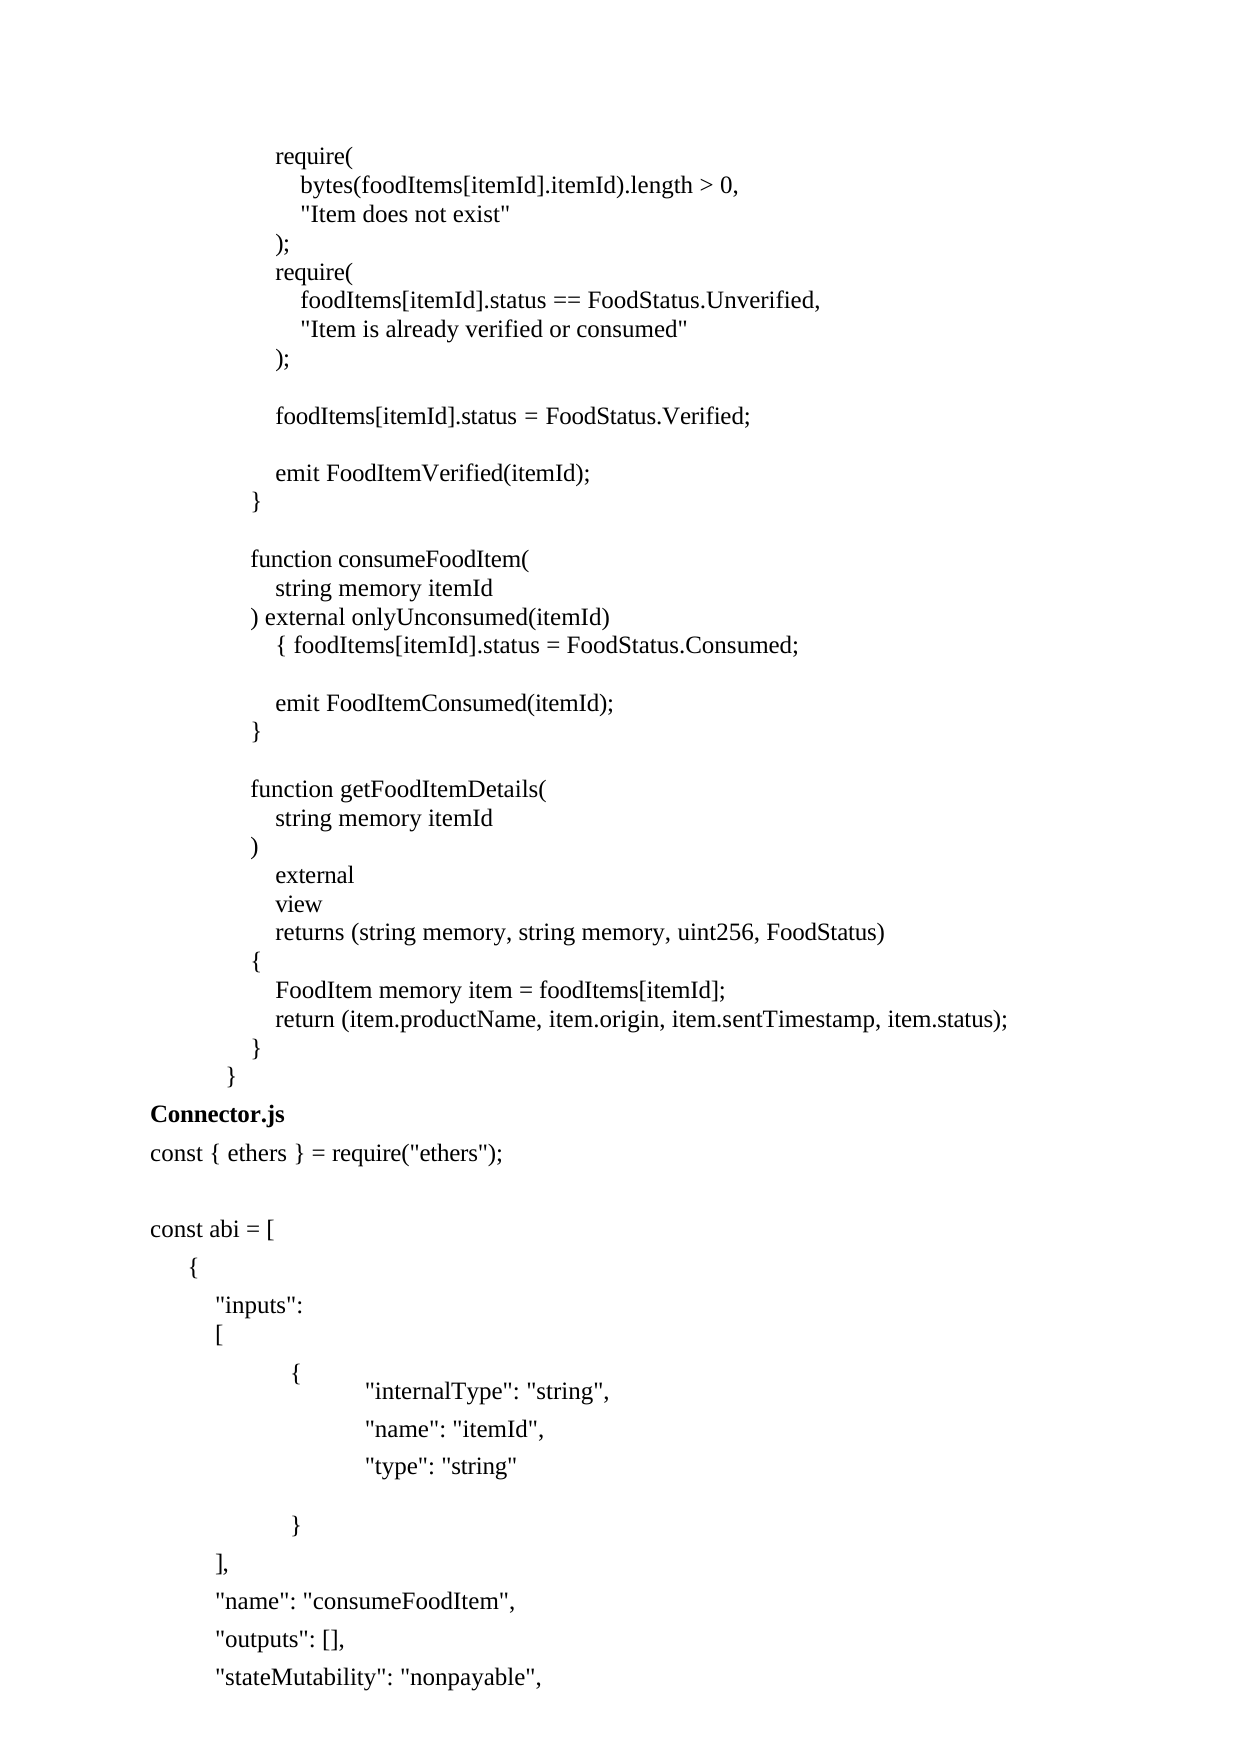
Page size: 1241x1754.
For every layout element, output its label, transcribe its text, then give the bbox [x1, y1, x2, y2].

text } [225, 1062, 1226, 1090]
text function consumeFoodItem( string memory itemId [250, 544, 539, 602]
text } [250, 1033, 1226, 1062]
text ) [250, 832, 1226, 861]
text "type": "string" [364, 1451, 1226, 1480]
text "inputs": [ [215, 1290, 318, 1348]
text return (item.productName, item.origin, item.sentTimestamp, item.status); [275, 1004, 1226, 1033]
text { [250, 947, 1226, 975]
text ], [215, 1548, 1226, 1577]
text const abi = [ [150, 1214, 1226, 1243]
text } [290, 1510, 318, 1538]
text foodItems[itemId].status = FoodStatus.Verified; [275, 401, 1226, 429]
text "name": "consumeFoodItem", "outputs": [], [215, 1586, 515, 1653]
text ); [275, 228, 1226, 257]
text function getFoodItemDetails( string memory itemId [250, 774, 547, 832]
text { [187, 1252, 1226, 1281]
text external view [275, 861, 356, 918]
text "internalType": "string", "name": "itemId", [364, 1376, 610, 1442]
text { [290, 1358, 318, 1386]
text } [250, 717, 1226, 746]
text require( [275, 142, 1226, 170]
text bytes(foodItems[itemId].itemId).length > 0, "Item does not exist" [300, 170, 780, 228]
text FoodItem memory item = foodItems[itemId]; [275, 976, 1226, 1004]
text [215, 1662, 542, 1690]
text require( [275, 257, 1226, 286]
text emit FoodItemVerified(itemId); [275, 458, 1226, 487]
text ) external onlyUnconsumed(itemId) { foodItems[itemId].status = FoodStatus.Consumed; [250, 602, 842, 659]
text } [250, 487, 1226, 515]
text ); [275, 343, 1226, 372]
text emit FoodItemConsumed(itemId); [275, 688, 1226, 717]
text foodItems[itemId].status == FoodStatus.Unverified, "Item is already verified or consumed" [300, 286, 842, 343]
text const { ethers } = require("ethers"); [150, 1138, 1226, 1167]
text returns (string memory, string memory, uint256, FoodStatus) [275, 918, 1226, 947]
subtitle Connector.js [150, 1099, 1226, 1128]
